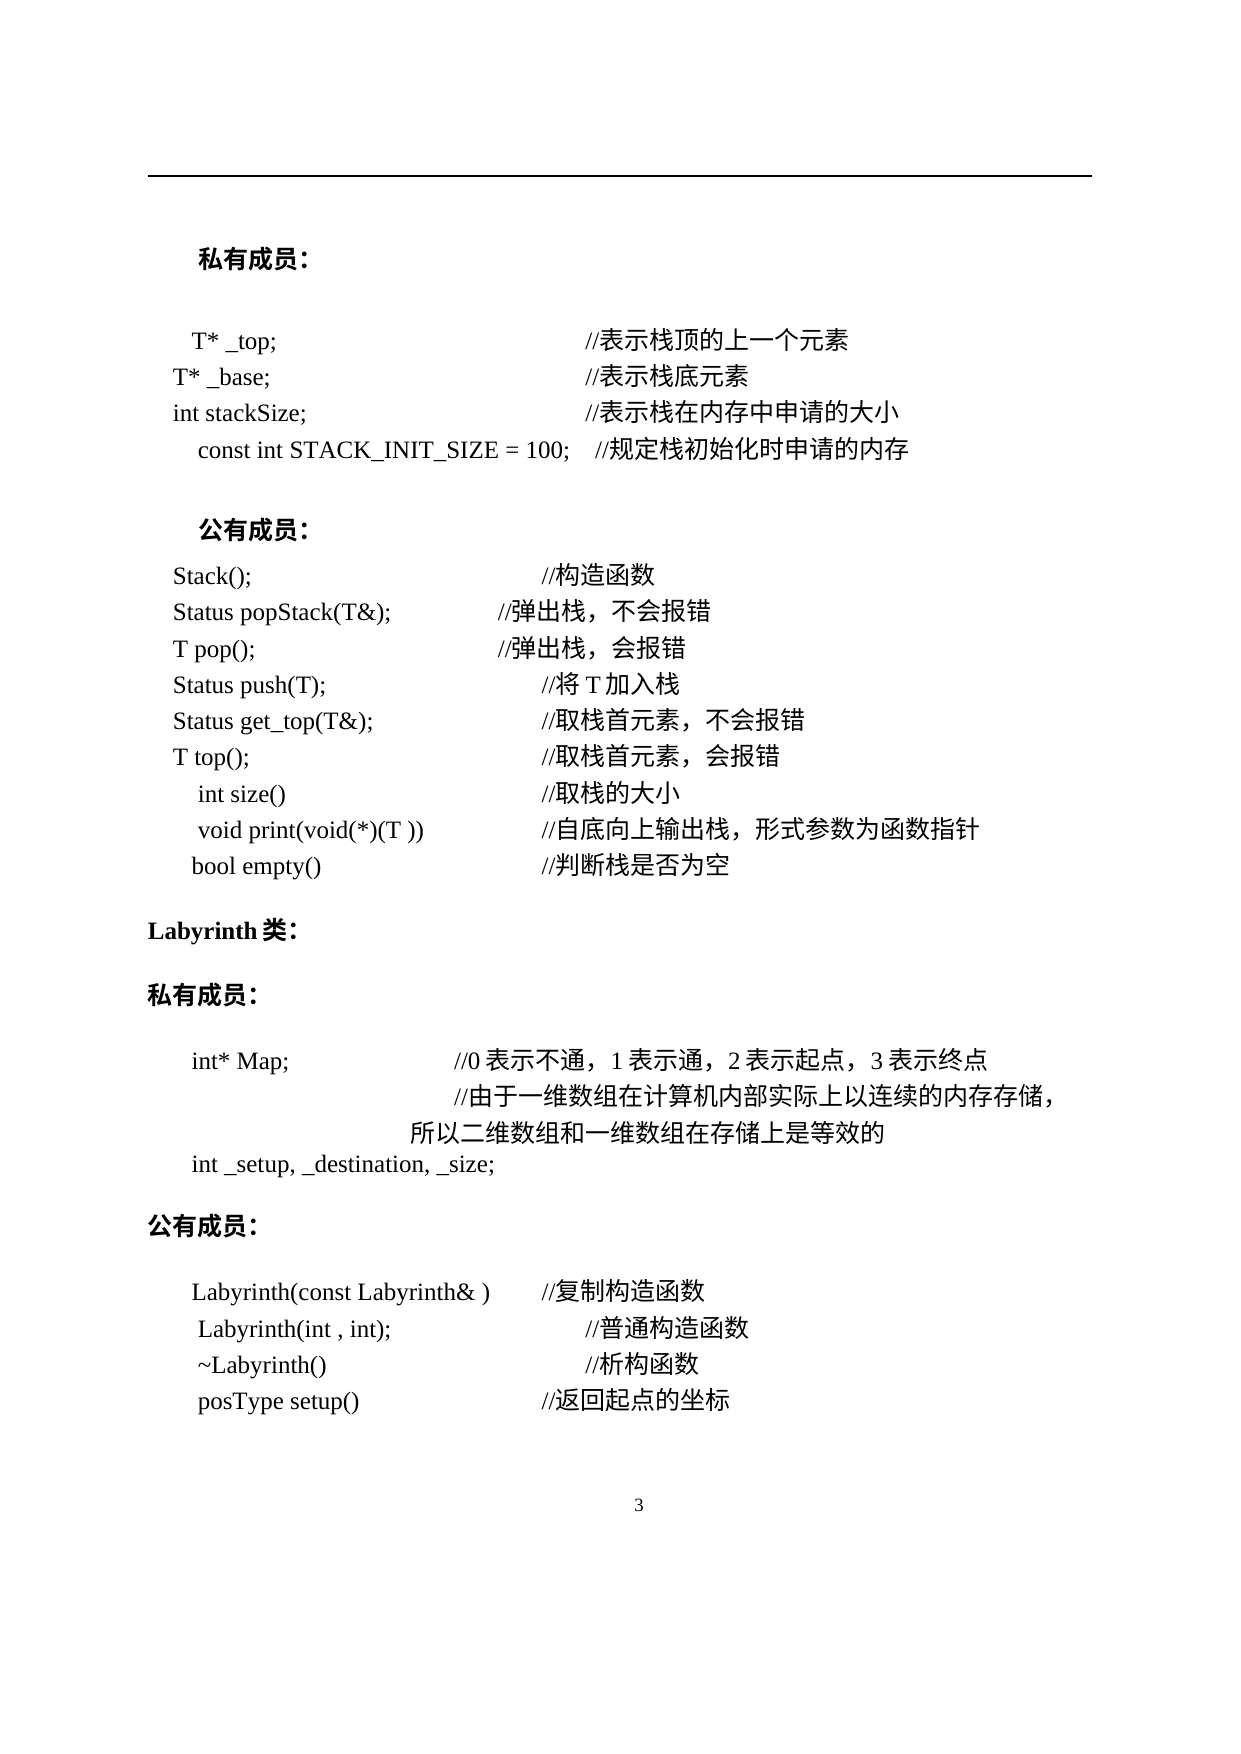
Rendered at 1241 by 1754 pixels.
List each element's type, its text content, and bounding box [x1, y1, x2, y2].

text //由于一维数组在计算机内部实际上以连续的内存存储，所以二维数组和一维数组在存储上是等效的 [410, 1077, 1092, 1149]
text Labyrinth类： [148, 911, 1092, 947]
text int stackSize; //表示栈在内存中申请的大小 [148, 393, 1092, 429]
text T* _top; //表示栈顶的上一个元素 [148, 320, 1092, 357]
text void print(void(*)(T )) //自底向上输出栈，形式参数为函数指针 [148, 809, 1092, 846]
text int _setup, _destination, _size; [148, 1149, 1092, 1178]
text Status get_top(T&); //取栈首元素，不会报错 [148, 701, 1092, 737]
text ~Labyrinth() //析构函数 [148, 1344, 1092, 1381]
text const int STACK_INIT_SIZE = 100; //规定栈初始化时申请的内存 [148, 429, 1092, 465]
text T* _base; //表示栈底元素 [148, 357, 1092, 393]
text Labyrinth(int , int); //普通构造函数 [148, 1308, 1092, 1344]
text 私有成员： [148, 976, 1092, 1012]
text T top(); //取栈首元素，会报错 [148, 737, 1092, 773]
text 公有成员： [148, 510, 1092, 547]
text posType setup() //返回起点的坐标 [148, 1381, 1092, 1417]
text 私有成员： [148, 239, 1092, 275]
text int* Map; //0表示不通，1表示通，2表示起点，3表示终点 [148, 1041, 1092, 1077]
text Labyrinth(const Labyrinth& ) //复制构造函数 [191, 1243, 1092, 1308]
text 公有成员： [148, 1207, 1092, 1243]
text bool empty() //判断栈是否为空 [148, 846, 1092, 882]
text T pop(); //弹出栈，会报错 [148, 628, 1092, 664]
text int size() //取栈的大小 [148, 773, 1092, 809]
text Stack(); //构造函数 [148, 556, 1092, 592]
text Status push(T); //将T加入栈 [148, 664, 1092, 701]
text Status popStack(T&); //弹出栈，不会报错 [148, 592, 1092, 628]
